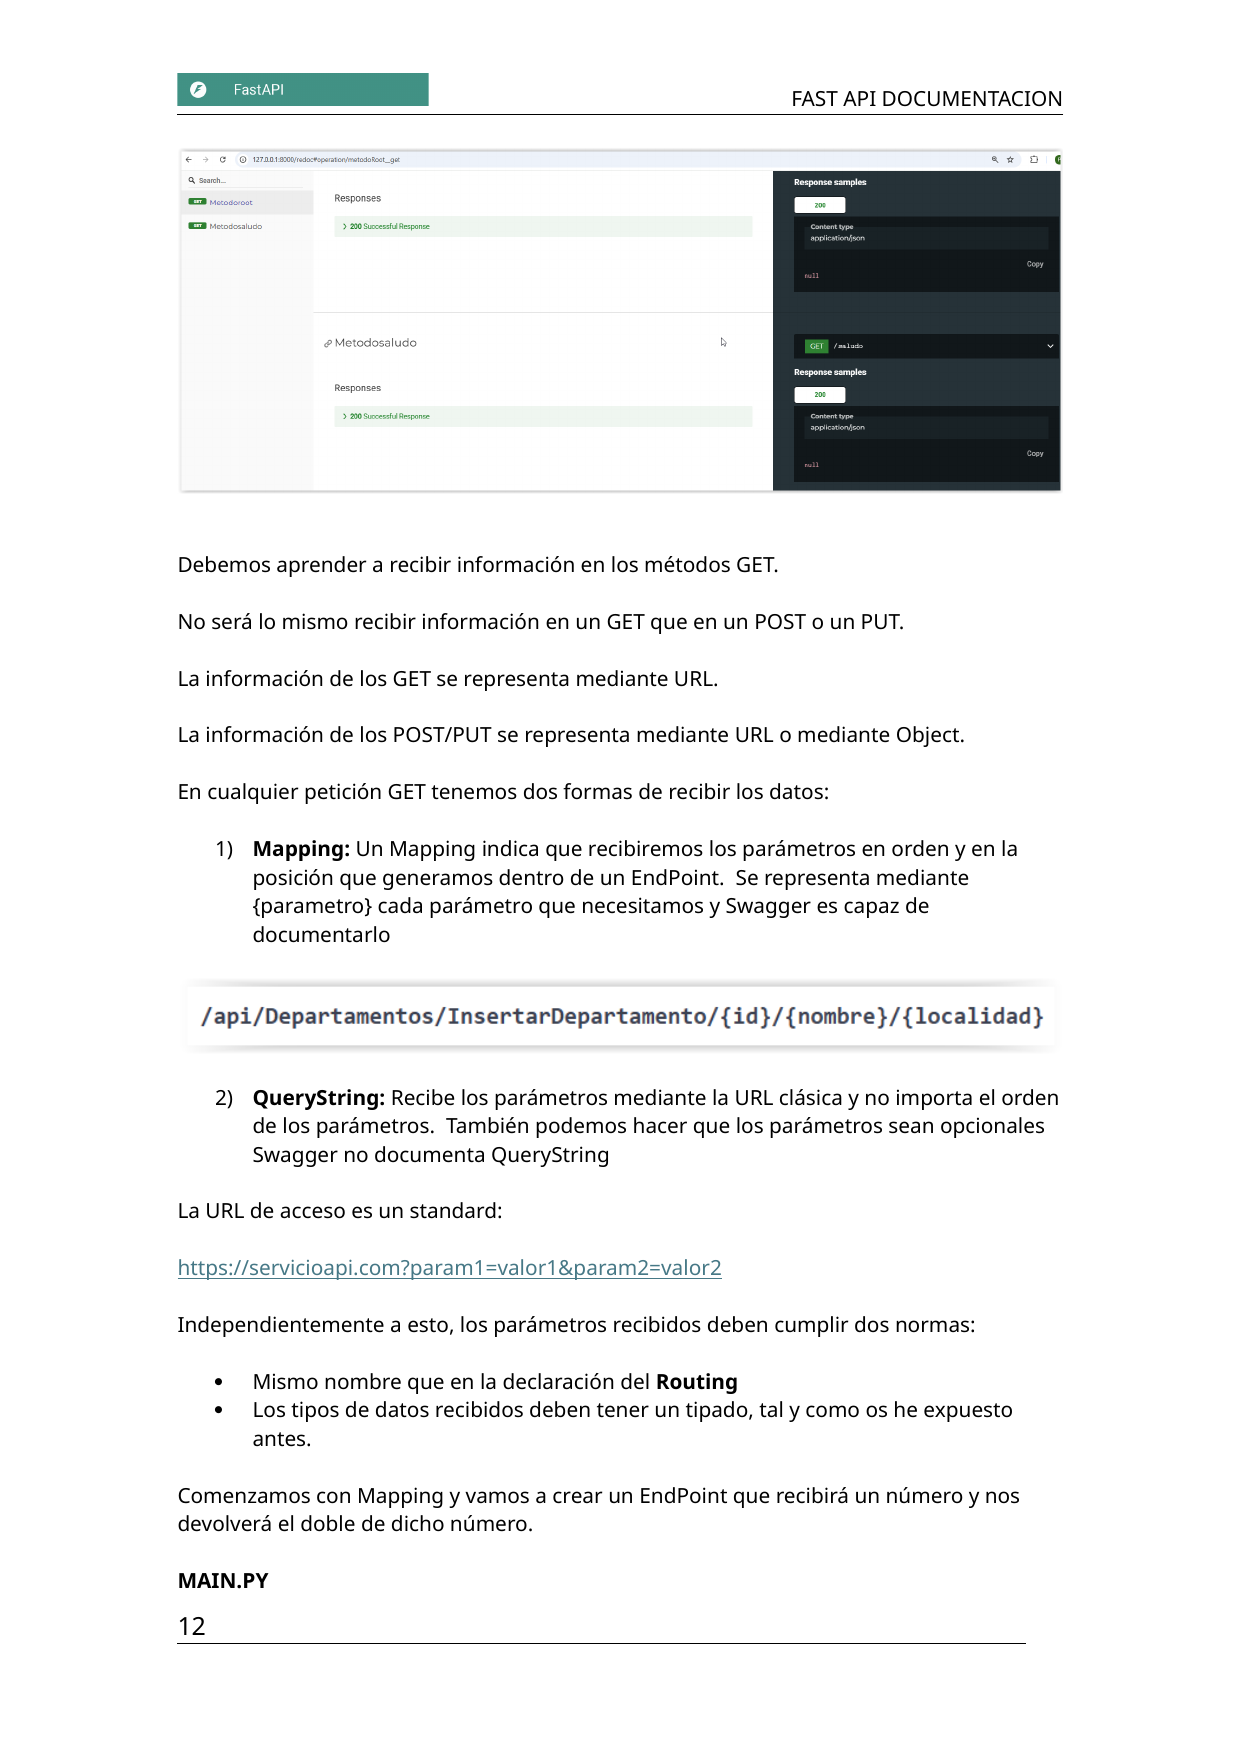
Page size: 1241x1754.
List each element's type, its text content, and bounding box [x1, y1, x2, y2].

text La URL de acceso es un standard: [177, 1197, 1063, 1225]
list Mapping: Un Mapping indica que recibiremos los parámetros en orden y en la posición que generamos dentro de un EndPoint. Se representa mediante {parametro} cada parámetro que necesitamos y Swagger es capaz de documentarlo [215, 834, 1063, 948]
text Debemos aprender a recibir información en los métodos GET. [177, 550, 1063, 578]
text MAIN.PY [177, 1566, 1063, 1595]
text Independientemente a esto, los parámetros recibidos deben cumplir dos normas: [177, 1310, 1063, 1339]
text En cualquier petición GET tenemos dos formas de recibir los datos: [177, 777, 1063, 806]
text No será lo mismo recibir información en un GET que en un POST o un PUT. [177, 607, 1063, 635]
list Mismo nombre que en la declaración del Routing [215, 1367, 1063, 1396]
text La información de los POST/PUT se representa mediante URL o mediante Object. [177, 721, 1063, 749]
picture [177, 73, 429, 106]
text https://servicioapi.com?param1=valor1&param2=valor2 [177, 1253, 1063, 1282]
picture [177, 147, 1063, 494]
text La información de los GET se representa mediante URL. [177, 664, 1063, 692]
list Swagger no documenta QueryString [252, 1140, 1063, 1168]
text Comenzamos con Mapping y vamos a crear un EndPoint que recibirá un número y nos devolverá el doble de dicho número. [177, 1481, 1063, 1538]
picture [177, 976, 1063, 1055]
list Los tipos de datos recibidos deben tener un tipado, tal y como os he expuesto antes. [215, 1396, 1063, 1452]
list QueryString: Recibe los parámetros mediante la URL clásica y no importa el orden de los parámetros. También podemos hacer que los parámetros sean opcionales [215, 1083, 1063, 1140]
